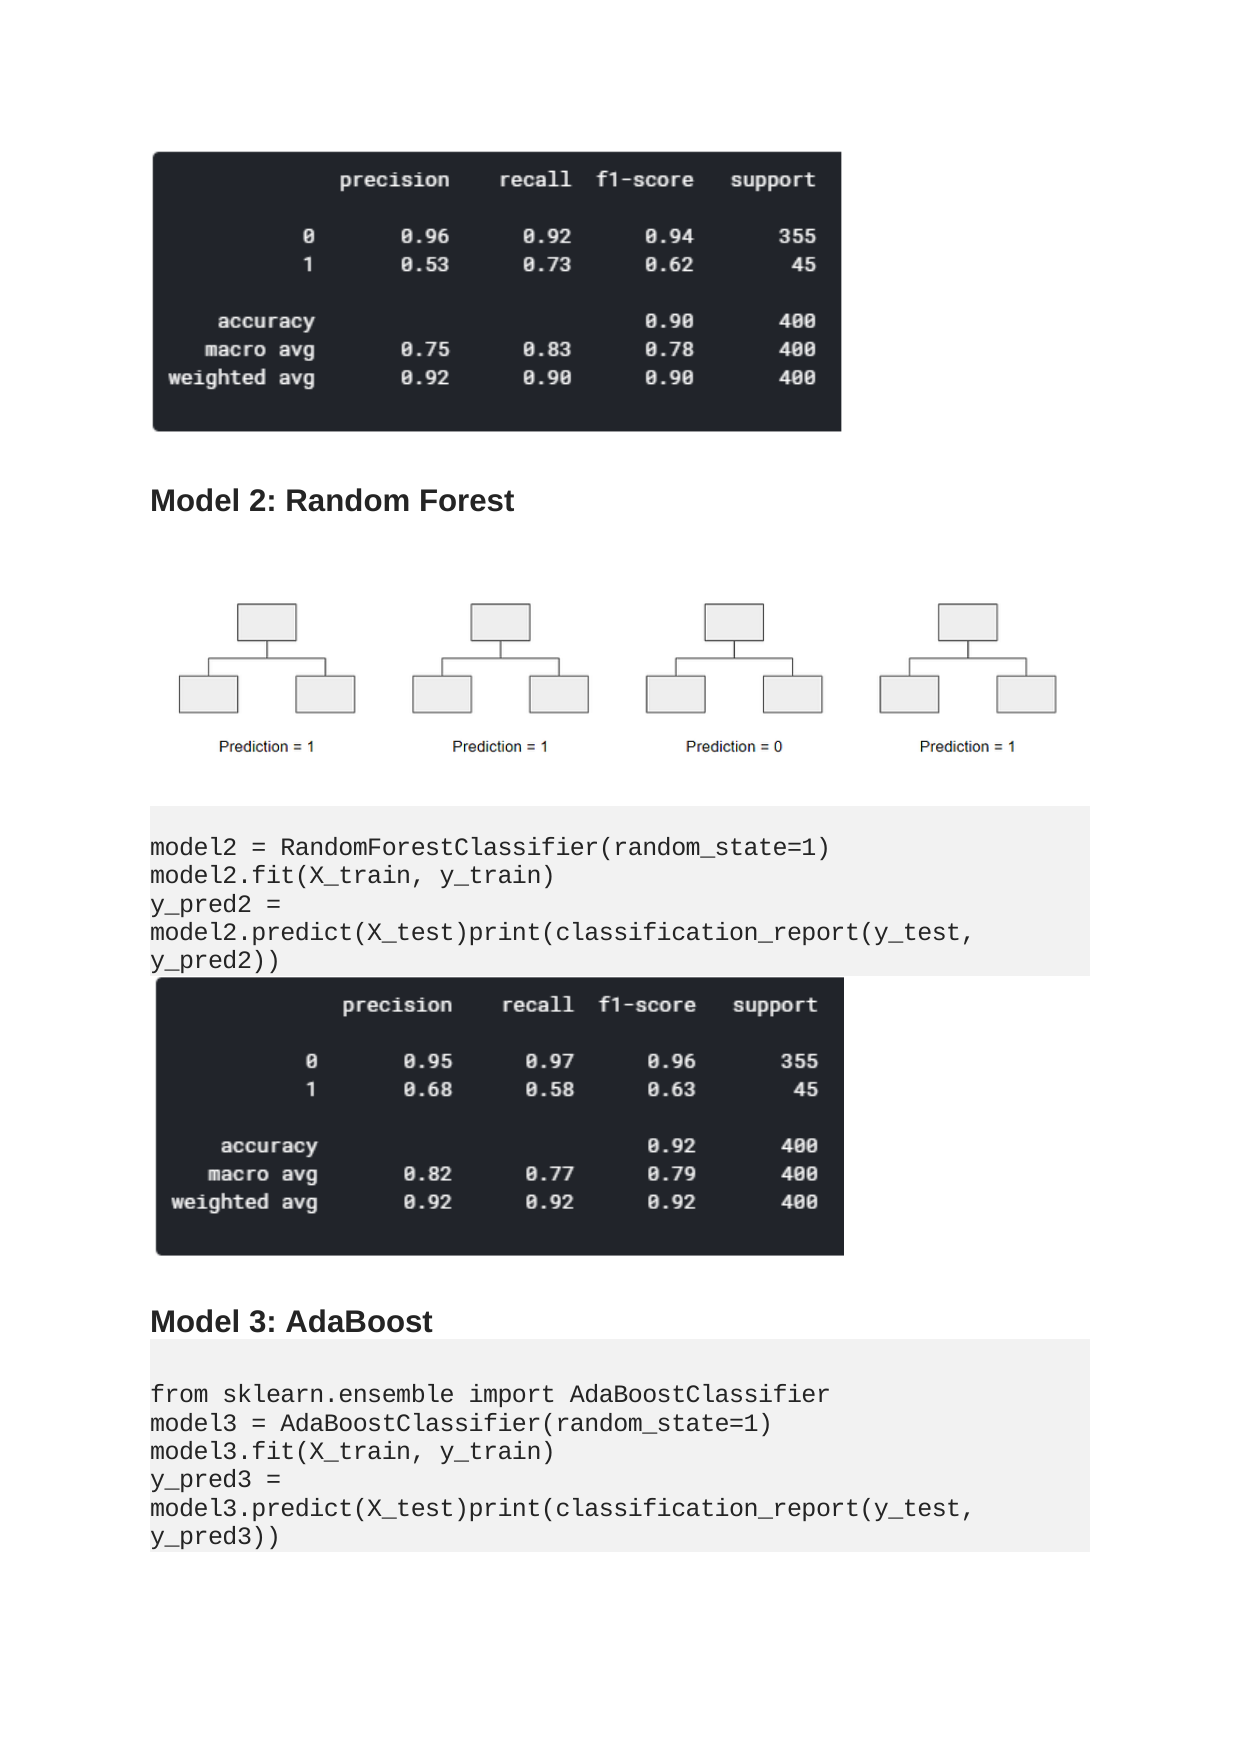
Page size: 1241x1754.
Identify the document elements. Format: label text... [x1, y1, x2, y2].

picture [150, 976, 844, 1259]
text model2 = RandomForestClassifier(random_state=1) model2.fit(X_train, y_train) y_pred2 = model2.predict(X_test)print(classification_report(y_test, y_pred2)) [150, 806, 1090, 976]
text Model 2: Random Forest [150, 481, 1090, 518]
text Model 3: AdaBoost [150, 1302, 1090, 1339]
picture [150, 150, 842, 438]
text from sklearn.ensemble import AdaBoostClassifier model3 = AdaBoostClassifier(random_state=1) model3.fit(X_train, y_train) y_pred3 = model3.predict(X_test)print(classification_report(y_test, y_pred3)) [150, 1382, 1090, 1552]
picture [150, 589, 1091, 768]
